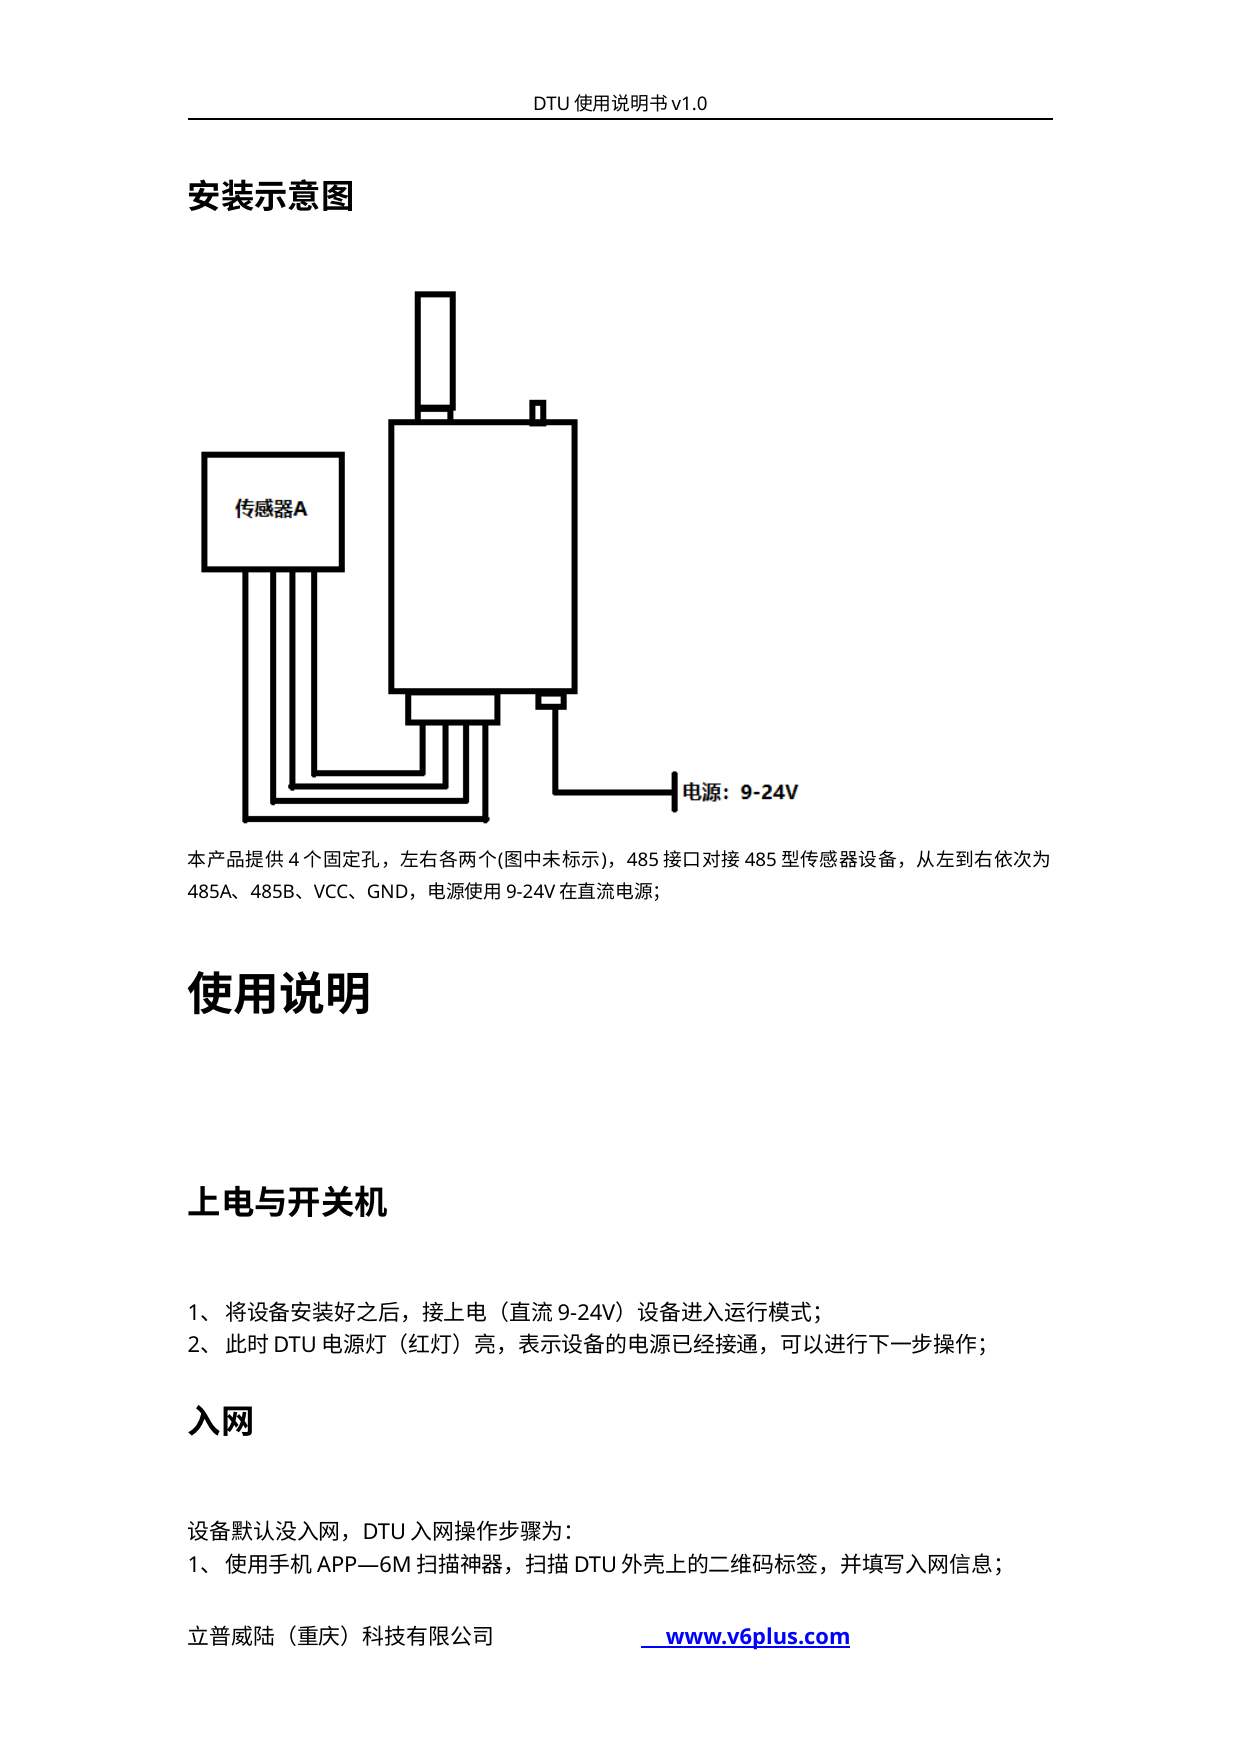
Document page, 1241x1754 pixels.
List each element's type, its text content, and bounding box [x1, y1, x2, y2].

text 设备默认没入网，DTU入网操作步骤为： [187, 1514, 1053, 1546]
list 使用手机APP—6M扫描神器，扫描DTU外壳上的二维码标签，并填写入网信息； [187, 1546, 1053, 1579]
subtitle 使用说明 [187, 942, 1053, 1039]
picture [187, 289, 808, 833]
list 此时DTU电源灯（红灯）亮，表示设备的电源已经接通，可以进行下一步操作； [187, 1327, 1053, 1360]
list 将设备安装好之后，接上电（直流9-24V）设备进入运行模式； [187, 1295, 1053, 1327]
text 本产品提供4个固定孔，左右各两个(图中未标示)，485接口对接485型传感器设备，从左到右依次为485A、485B、VCC、GND，电源使用9-24V在直流电源； [187, 842, 1053, 907]
subtitle 上电与开关机 [187, 1167, 1053, 1232]
subtitle 入网 [187, 1387, 1053, 1452]
subtitle 安装示意图 [187, 162, 1053, 227]
